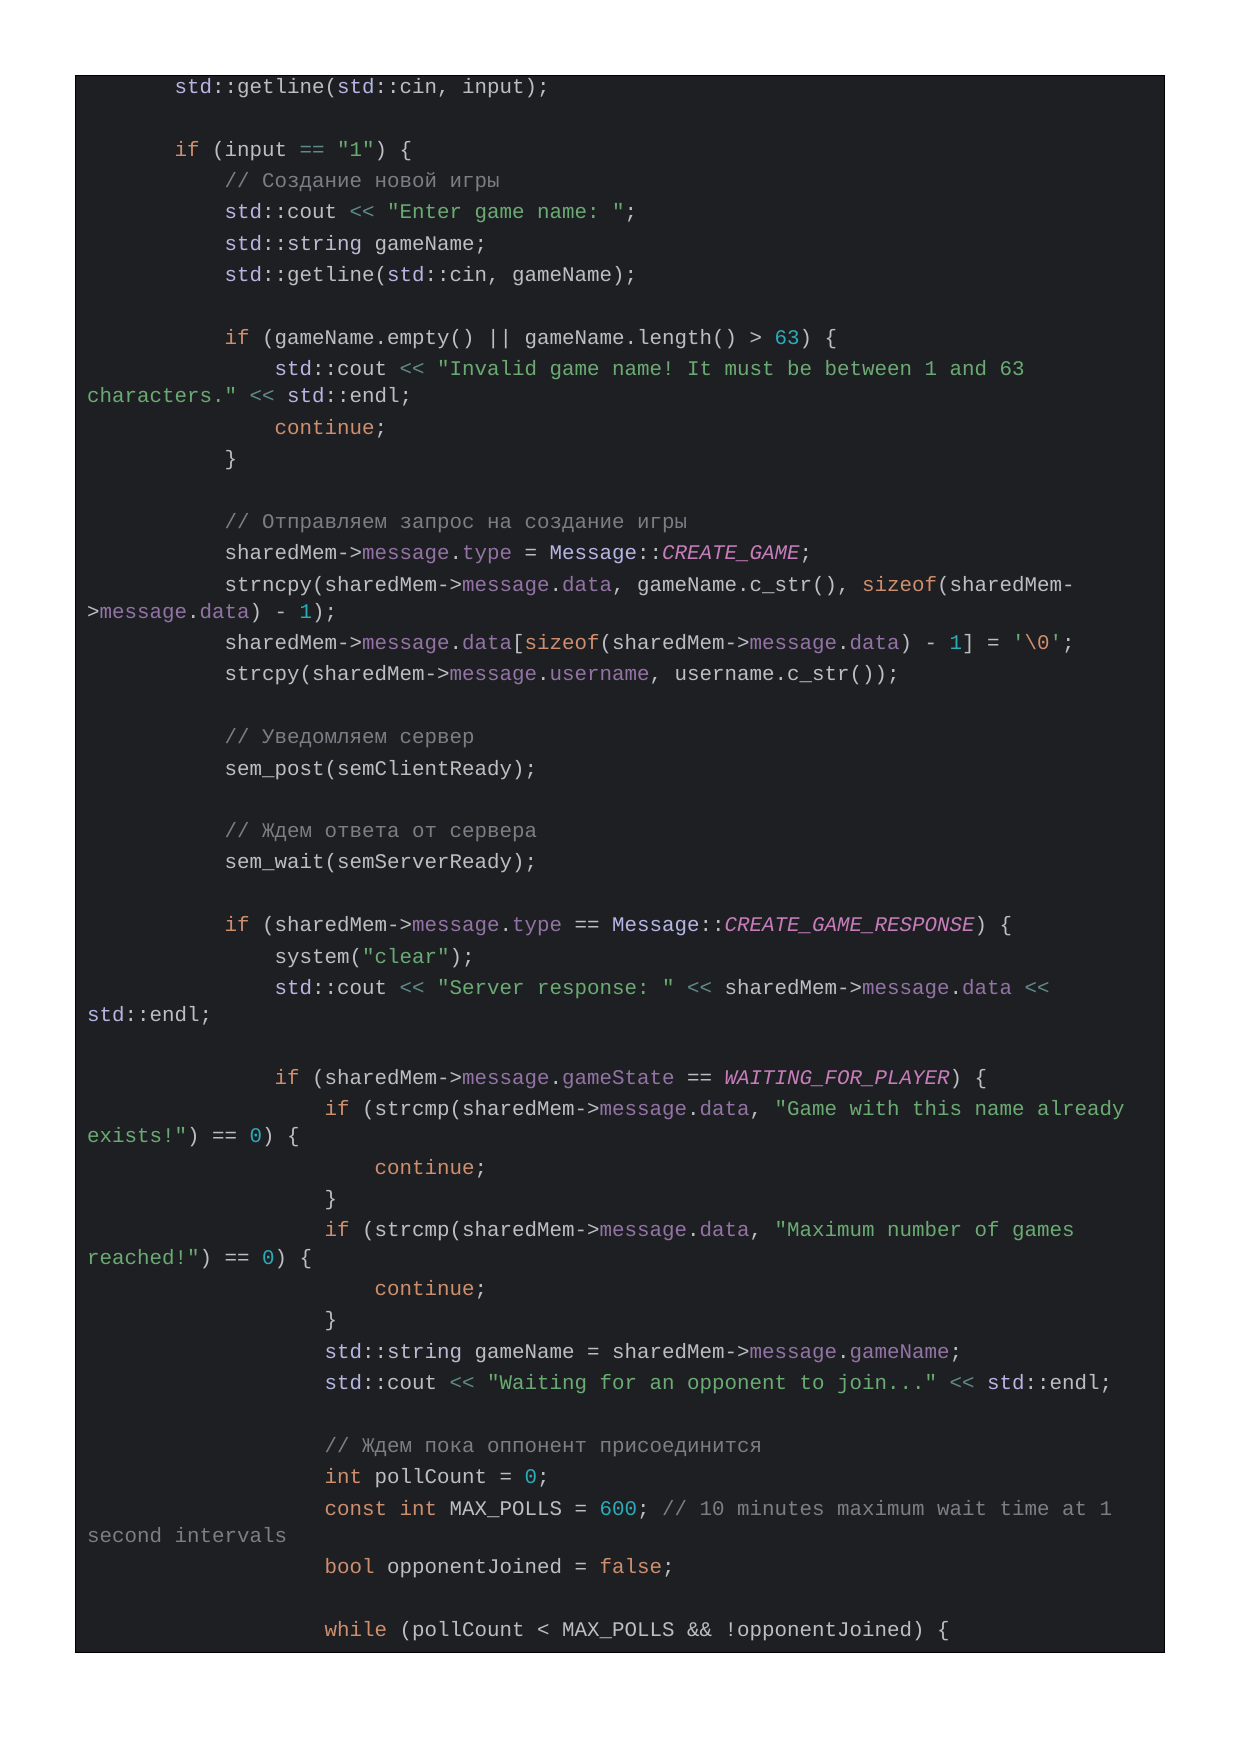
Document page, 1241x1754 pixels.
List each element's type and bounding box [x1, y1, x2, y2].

table_header [76, 76, 1164, 1652]
